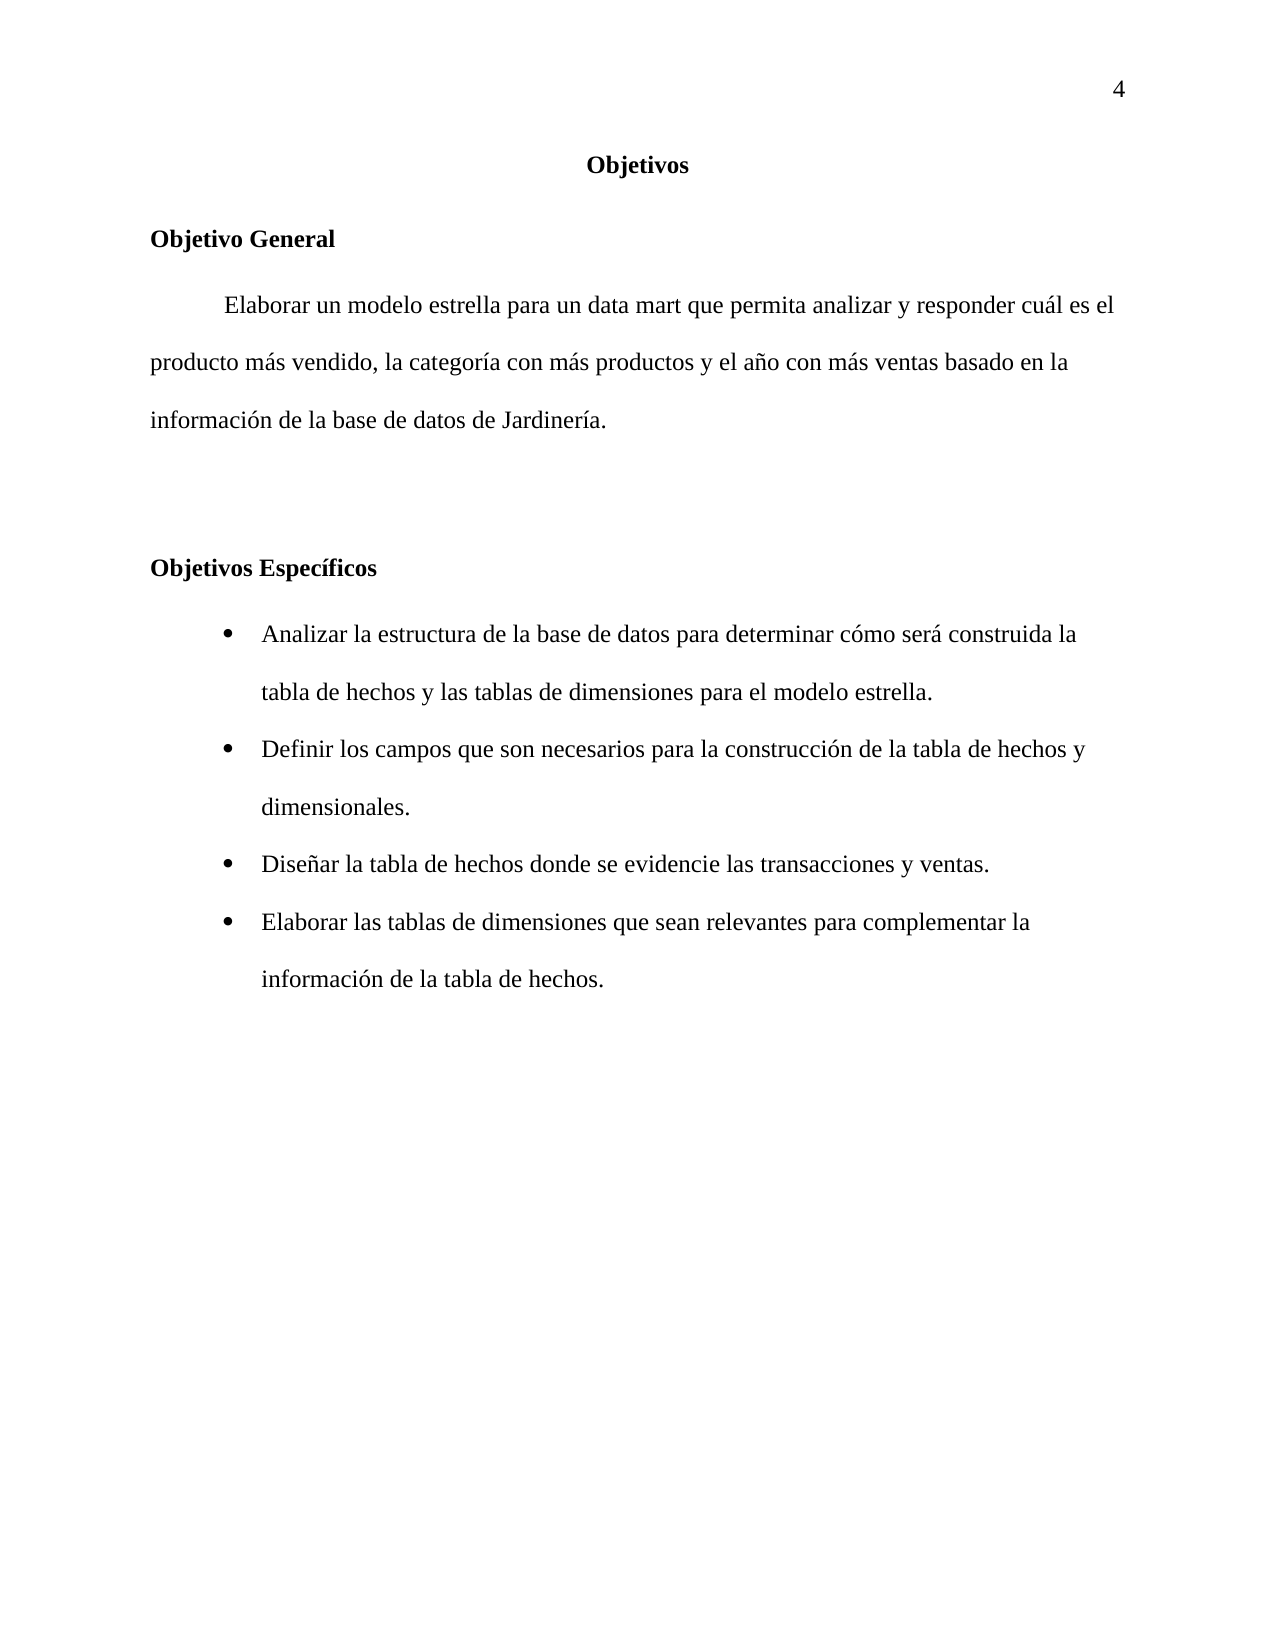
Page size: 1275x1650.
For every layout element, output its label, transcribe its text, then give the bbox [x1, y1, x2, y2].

list Diseñar la tabla de hechos donde se evidencie las transacciones y ventas. [224, 849, 1125, 878]
list Definir los campos que son necesarios para la construcción de la tabla de hechos y dimensionales. [224, 734, 1125, 820]
subtitle Objetivos [150, 150, 1125, 179]
subtitle Objetivo General [150, 224, 1125, 253]
text Elaborar un modelo estrella para un data mart que permita analizar y responder cuál es el producto más vendido, la categoría con más productos y el año con más ventas basado en la información de la base de datos de Jardinería. [150, 290, 1125, 434]
list Analizar la estructura de la base de datos para determinar cómo será construida la tabla de hechos y las tablas de dimensiones para el modelo estrella. [224, 619, 1125, 705]
subtitle Objetivos Específicos [150, 553, 1125, 582]
list Elaborar las tablas de dimensiones que sean relevantes para complementar la información de la tabla de hechos. [224, 907, 1125, 993]
